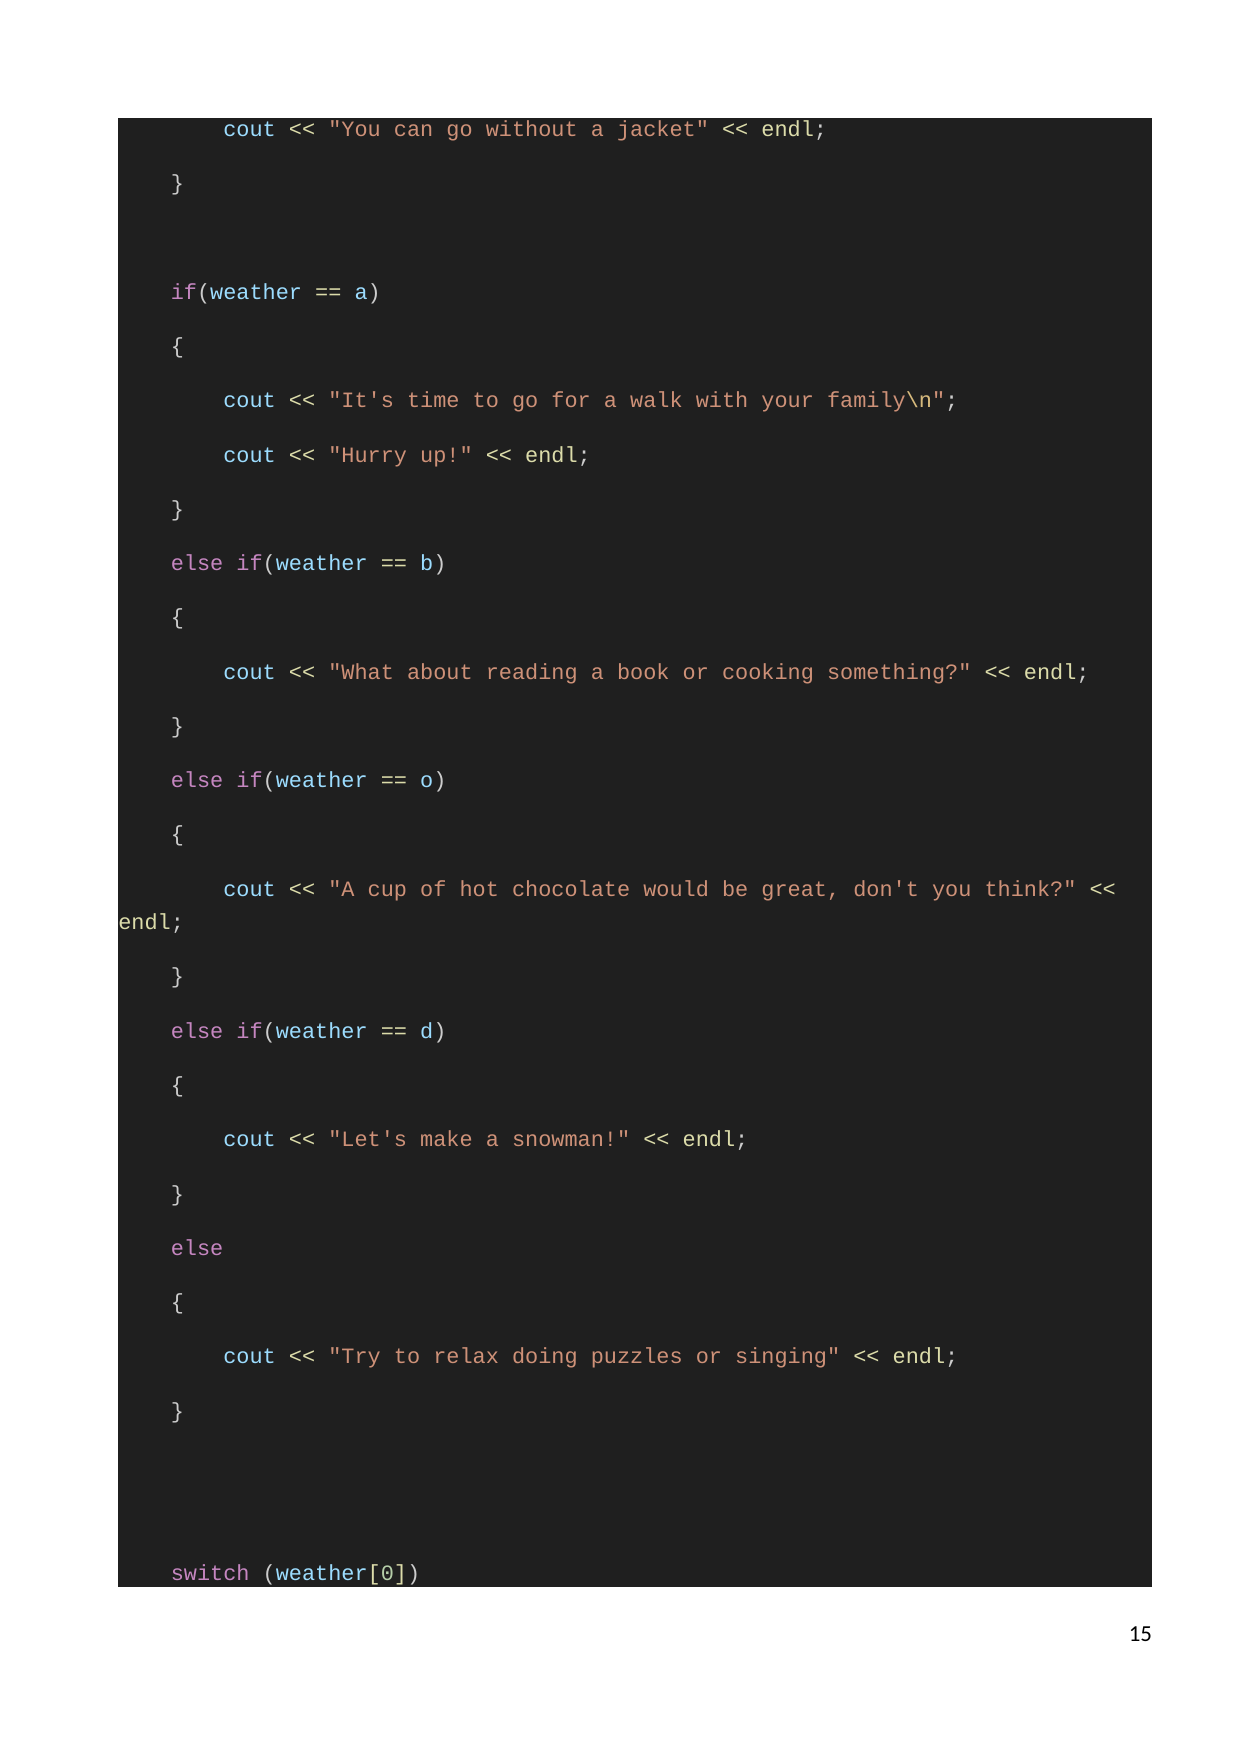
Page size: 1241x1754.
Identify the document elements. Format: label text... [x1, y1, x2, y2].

text { [118, 335, 1152, 360]
text cout << "What about reading a book or cooking something?" << endl; [118, 661, 1152, 686]
text cout << "A cup of hot chocolate would be great, don't you think?" << endl; [118, 878, 1152, 936]
text { [118, 1291, 1152, 1316]
text { [118, 607, 1152, 631]
text switch (weather[0]) [118, 1563, 1152, 1587]
text cout << "Hurry up!" << endl; [118, 444, 1152, 468]
text } [118, 1183, 1152, 1207]
text else if(weather == o) [118, 769, 1152, 794]
text } [118, 498, 1152, 523]
text else if(weather == d) [118, 1020, 1152, 1045]
text } [118, 966, 1152, 990]
text cout << "It's time to go for a walk with your family\n"; [118, 389, 1152, 414]
text cout << "Let's make a snowman!" << endl; [118, 1128, 1152, 1153]
text if(weather == a) [118, 281, 1152, 306]
text else if(weather == b) [118, 552, 1152, 577]
text { [118, 824, 1152, 848]
text } [118, 1400, 1152, 1424]
text } [118, 715, 1152, 740]
text cout << "You can go without a jacket" << endl; [118, 118, 1152, 143]
text cout << "Try to relax doing puzzles or singing" << endl; [118, 1346, 1152, 1370]
text else [118, 1237, 1152, 1262]
text } [118, 172, 1152, 197]
text { [118, 1074, 1152, 1099]
